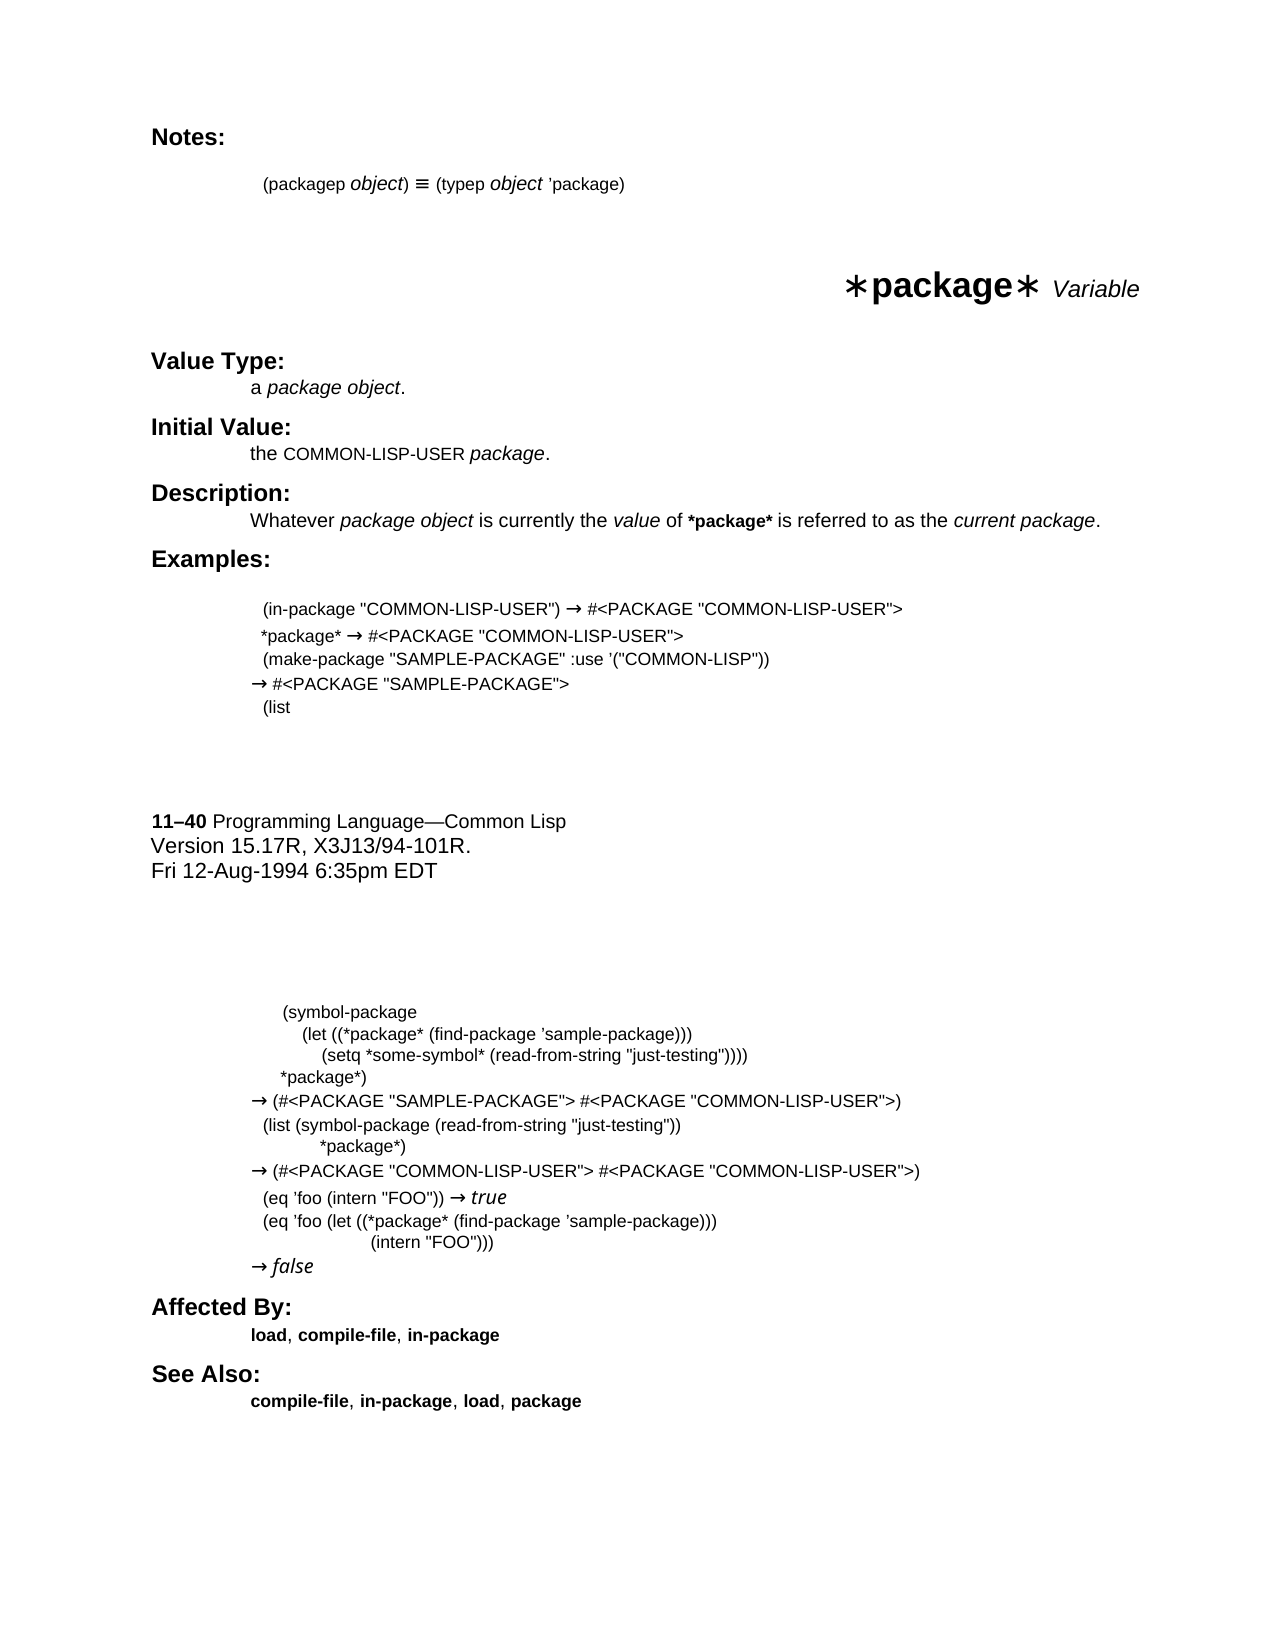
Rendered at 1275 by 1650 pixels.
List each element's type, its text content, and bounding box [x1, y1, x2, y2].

text Initial Value: [151, 413, 1147, 440]
text See Also: [152, 1359, 1147, 1387]
text (make-package "SAMPLE-PACKAGE" :use ’("COMMON-LISP")) [263, 649, 1147, 669]
text Notes: [151, 123, 1147, 151]
text → #<PACKAGE "SAMPLE-PACKAGE"> [251, 669, 1147, 696]
text *package*) [280, 1066, 1147, 1087]
text → false [251, 1252, 1147, 1279]
text (let ((*package* (find-package ’sample-package))) [302, 1024, 1147, 1044]
text (eq ’foo (intern "FOO")) → true [263, 1183, 1147, 1210]
text (list [263, 697, 1147, 717]
text compile-file, in-package, load, package [250, 1389, 1147, 1412]
text (eq ’foo (let ((*package* (find-package ’sample-package))) [263, 1211, 1147, 1231]
text Version 15.17R, X3J13/94-101R. [150, 833, 1147, 858]
text (in-package "COMMON-LISP-USER") → #<PACKAGE "COMMON-LISP-USER"> [263, 594, 1147, 621]
text *package*) [319, 1136, 1147, 1156]
text ∗package∗ Variable [150, 260, 1139, 308]
text Affected By: [151, 1293, 1147, 1321]
text (packagep object) ≡ (typep object ’package) [263, 169, 1147, 196]
text a package object. [250, 376, 1147, 399]
text (intern "FOO"))) [370, 1232, 1147, 1252]
text → (#<PACKAGE "COMMON-LISP-USER"> #<PACKAGE "COMMON-LISP-USER">) [251, 1156, 1147, 1183]
text → (#<PACKAGE "SAMPLE-PACKAGE"> #<PACKAGE "COMMON-LISP-USER">) [251, 1087, 1147, 1114]
text (setq *some-symbol* (read-from-string "just-testing")))) [321, 1045, 1147, 1065]
text *package* → #<PACKAGE "COMMON-LISP-USER"> [261, 621, 1147, 648]
text 11–40 Programming Language—Common Lisp [152, 810, 1147, 833]
text Description: [151, 479, 1147, 506]
text (symbol-package [282, 1002, 1147, 1023]
text Value Type: [151, 347, 1147, 374]
text load, compile-file, in-package [251, 1323, 1147, 1346]
text (list (symbol-package (read-from-string "just-testing")) [263, 1114, 1147, 1135]
text Whatever package object is currently the value of *package* is referred to as the current package. Examples: [151, 508, 1144, 573]
text the COMMON-LISP-USER package. [250, 442, 1147, 465]
text Fri 12-Aug-1994 6:35pm EDT [151, 858, 1147, 883]
